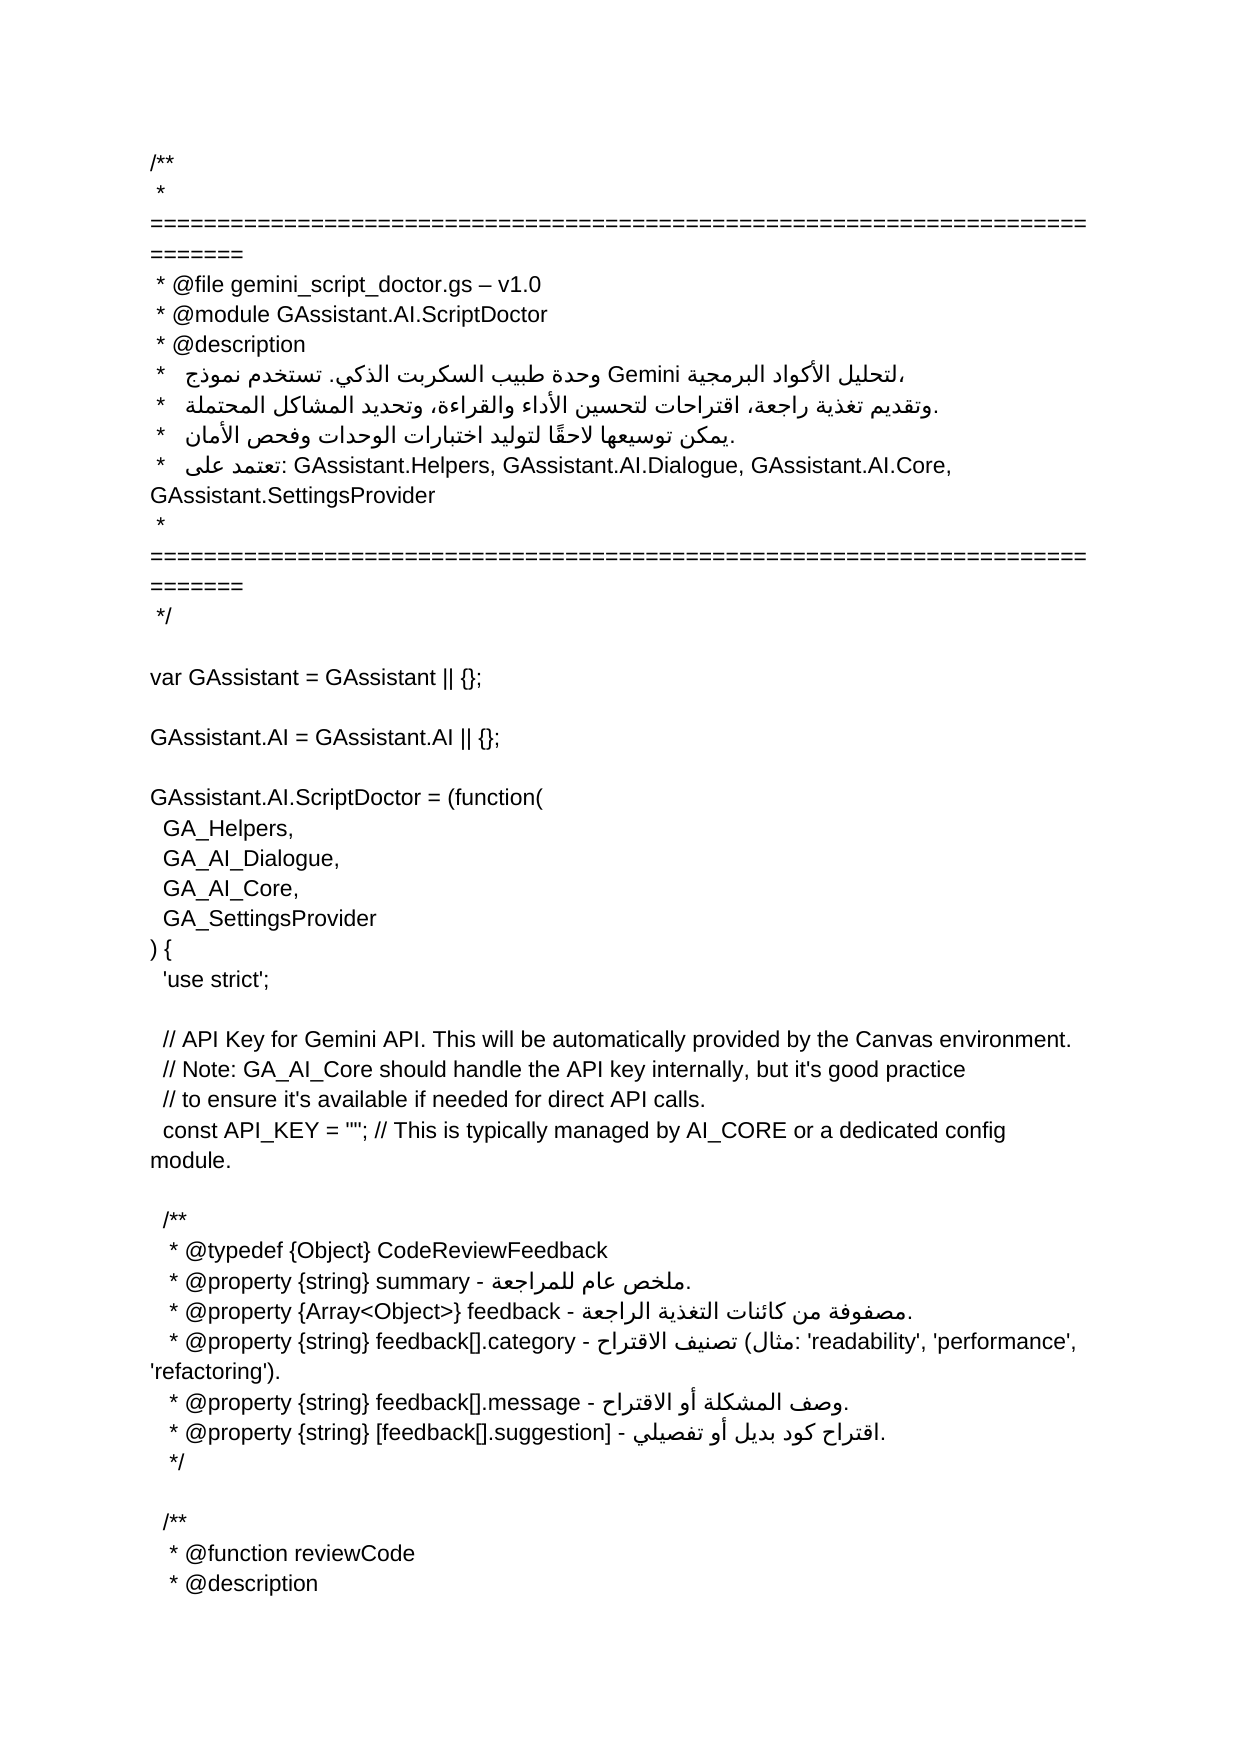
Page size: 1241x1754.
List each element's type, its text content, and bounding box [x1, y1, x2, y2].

text GA_AI_Core, [150, 875, 1090, 901]
text 'use strict'; [150, 966, 1090, 992]
text * تعتمد على: GAssistant.Helpers, GAssistant.AI.Dialogue, GAssistant.AI.Core, GAssistant.SettingsProvider [150, 452, 1090, 509]
text GA_Helpers, [150, 814, 1090, 841]
text * وحدة طبيب السكربت الذكي. تستخدم نموذج Gemini لتحليل الأكواد البرمجية، [150, 361, 1090, 388]
text * @description [150, 1570, 1090, 1596]
text /** [150, 1207, 1090, 1234]
text /** [150, 1509, 1090, 1536]
text // to ensure it's available if needed for direct API calls. [150, 1086, 1090, 1113]
text /** [150, 150, 1090, 176]
text var GAssistant = GAssistant || {}; [150, 663, 1090, 690]
text */ [150, 603, 1090, 629]
text * وتقديم تغذية راجعة، اقتراحات لتحسين الأداء والقراءة، وتحديد المشاكل المحتملة. [150, 392, 1090, 418]
text GAssistant.AI = GAssistant.AI || {}; [150, 724, 1090, 750]
text * @description [150, 331, 1090, 358]
text const API_KEY = ""; // This is typically managed by AI_CORE or a dedicated config module. [150, 1117, 1090, 1173]
text // API Key for Gemini API. This will be automatically provided by the Canvas environment. [150, 1026, 1090, 1052]
text GA_AI_Dialogue, [150, 845, 1090, 871]
text ) { [150, 935, 1090, 962]
text * @function reviewCode [150, 1539, 1090, 1566]
text * @property {string} feedback[].message - وصف المشكلة أو الاقتراح. [150, 1388, 1090, 1415]
text * @property {string} summary - ملخص عام للمراجعة. [150, 1268, 1090, 1294]
text * @module GAssistant.AI.ScriptDoctor [150, 301, 1090, 327]
text */ [150, 1449, 1090, 1475]
text GAssistant.AI.ScriptDoctor = (function( [150, 784, 1090, 811]
text * @typedef {Object} CodeReviewFeedback [150, 1237, 1090, 1264]
text * ============================================================================= [150, 512, 1090, 599]
text * @property {Array<Object>} feedback - مصفوفة من كائنات التغذية الراجعة. [150, 1298, 1090, 1324]
text * يمكن توسيعها لاحقًا لتوليد اختبارات الوحدات وفحص الأمان. [150, 422, 1090, 448]
text * @property {string} feedback[].category - تصنيف الاقتراح (مثال: 'readability', 'performance', 'refactoring'). [150, 1328, 1090, 1385]
text // Note: GA_AI_Core should handle the API key internally, but it's good practice [150, 1056, 1090, 1083]
text * ============================================================================= [150, 180, 1090, 267]
text * @file gemini_script_doctor.gs – v1.0 [150, 271, 1090, 297]
text * @property {string} [feedback[].suggestion] - اقتراح كود بديل أو تفصيلي. [150, 1419, 1090, 1445]
text GA_SettingsProvider [150, 905, 1090, 932]
